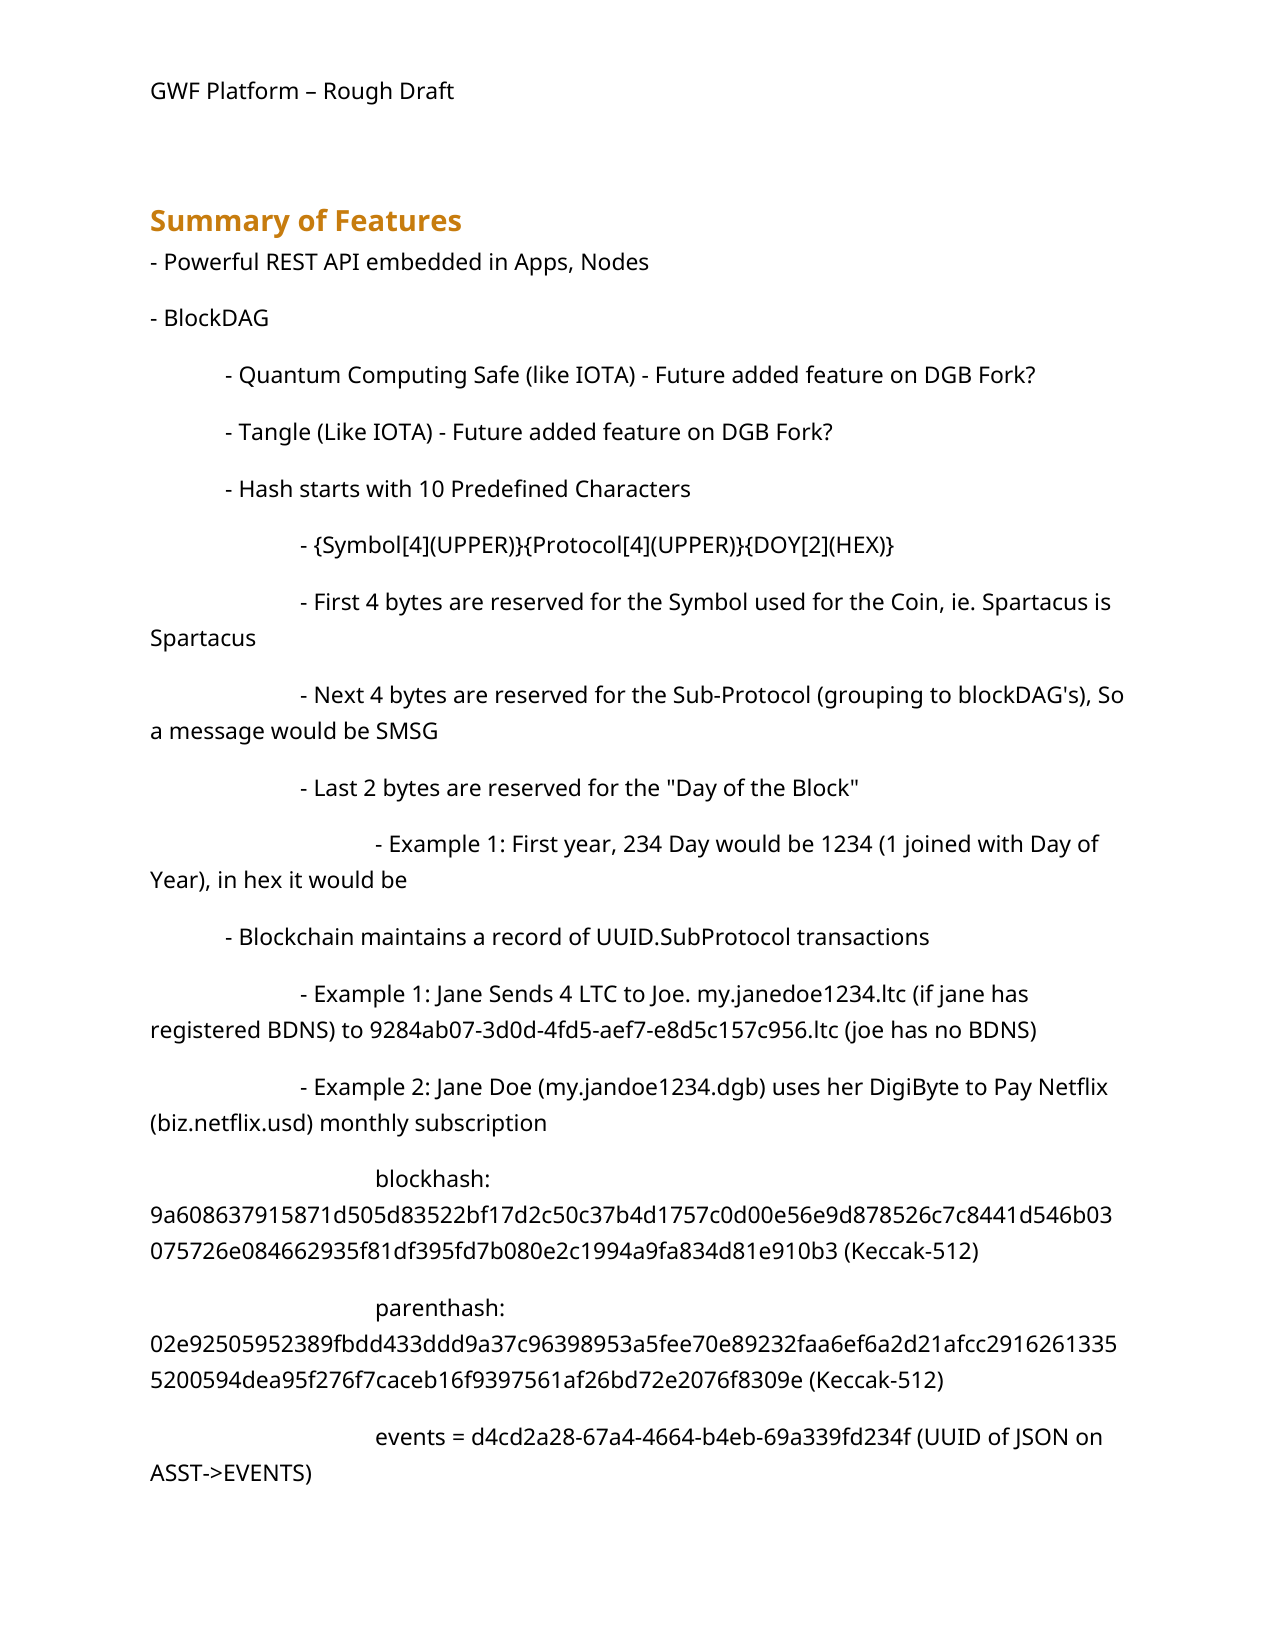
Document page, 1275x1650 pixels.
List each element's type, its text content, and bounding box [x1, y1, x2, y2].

text - {Symbol[4](UPPER)}{Protocol[4](UPPER)}{DOY[2](HEX)} [150, 529, 1125, 561]
text blockhash: 9a608637915871d505d83522bf17d2c50c37b4d1757c0d00e56e9d878526c7c8441d546b03075726e084662935f81df395fd7b080e2c1994a9fa834d81e910b3 (Keccak-512) [150, 1163, 1125, 1266]
subtitle Summary of Features [150, 200, 1125, 240]
text - BlockDAG [150, 302, 1125, 334]
text events = d4cd2a28-67a4-4664-b4eb-69a339fd234f (UUID of JSON on ASST->EVENTS) [150, 1421, 1125, 1488]
text - Example 1: First year, 234 Day would be 1234 (1 joined with Day of Year), in hex it would be [150, 828, 1125, 896]
text - Hash starts with 10 Predefined Characters [150, 473, 1125, 504]
text - Last 2 bytes are reserved for the "Day of the Block" [150, 772, 1125, 803]
text - Tangle (Like IOTA) - Future added feature on DGB Fork? [150, 416, 1125, 447]
text - First 4 bytes are reserved for the Symbol used for the Coin, ie. Spartacus is Spartacus [150, 586, 1125, 653]
text - Quantum Computing Safe (like IOTA) - Future added feature on DGB Fork? [150, 359, 1125, 390]
text - Next 4 bytes are reserved for the Sub-Protocol (grouping to blockDAG's), So a message would be SMSG [150, 679, 1125, 746]
text parenthash: 02e92505952389fbdd433ddd9a37c96398953a5fee70e89232faa6ef6a2d21afcc29162613355200594dea95f276f7caceb16f9397561af26bd72e2076f8309e (Keccak-512) [150, 1292, 1125, 1395]
text - Blockchain maintains a record of UUID.SubProtocol transactions [150, 921, 1125, 952]
text - Example 1: Jane Sends 4 LTC to Joe. my.janedoe1234.ltc (if jane has registered BDNS) to 9284ab07-3d0d-4fd5-aef7-e8d5c157c956.ltc (joe has no BDNS) [150, 978, 1125, 1045]
text - Example 2: Jane Doe (my.jandoe1234.dgb) uses her DigiByte to Pay Netflix (biz.netflix.usd) monthly subscription [150, 1071, 1125, 1138]
text - Powerful REST API embedded in Apps, Nodes [150, 246, 1125, 277]
